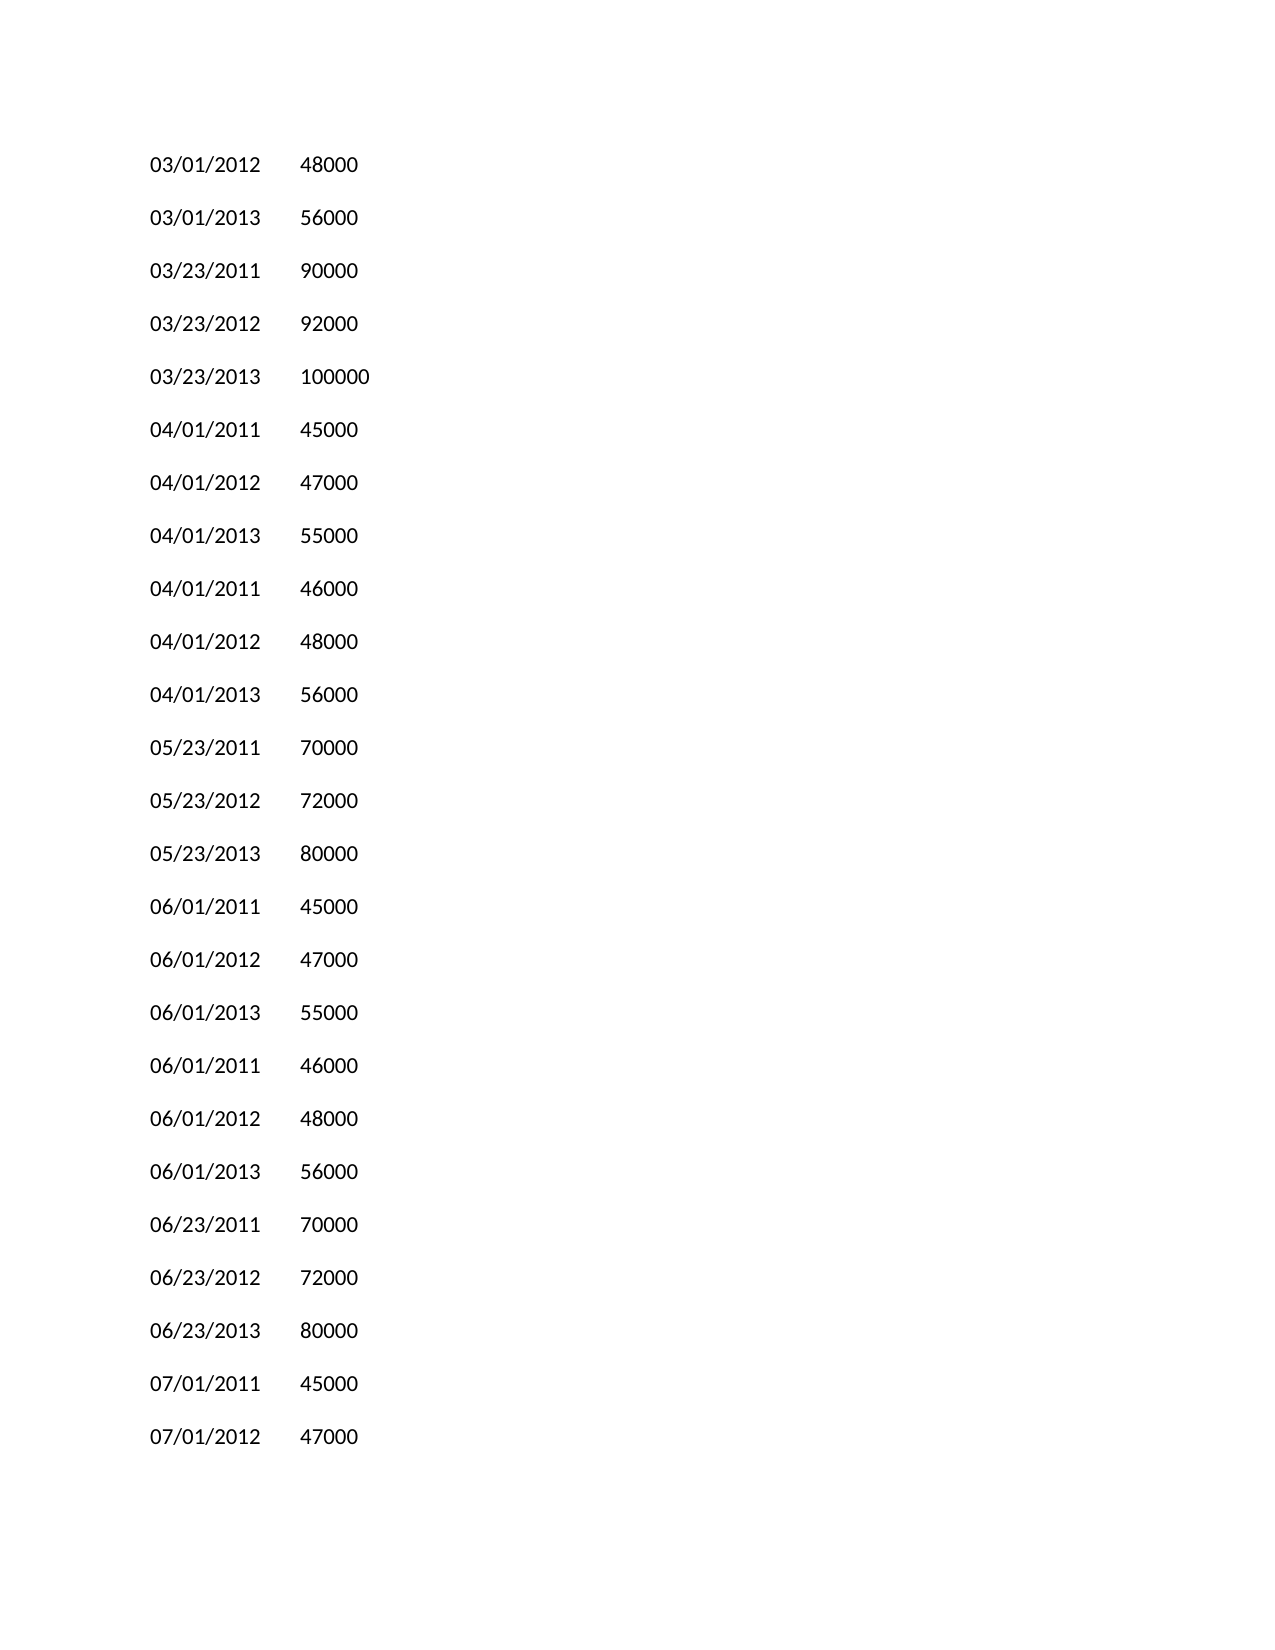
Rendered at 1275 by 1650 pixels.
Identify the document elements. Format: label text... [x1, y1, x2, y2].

text 04/01/2013 56000 [150, 680, 1125, 708]
text 03/23/2012 92000 [150, 309, 1125, 337]
text 07/01/2011 45000 [150, 1369, 1125, 1397]
text 06/23/2012 72000 [150, 1263, 1125, 1291]
text 04/01/2013 55000 [150, 521, 1125, 549]
text 06/01/2011 45000 [150, 892, 1125, 920]
text 03/23/2011 90000 [150, 256, 1125, 284]
text 04/01/2011 46000 [150, 574, 1125, 602]
text 05/23/2011 70000 [150, 733, 1125, 761]
text 04/01/2012 47000 [150, 468, 1125, 496]
text 03/23/2013 100000 [150, 362, 1125, 390]
text 06/01/2012 47000 [150, 945, 1125, 973]
text 05/23/2013 80000 [150, 839, 1125, 867]
text 07/01/2012 47000 [150, 1422, 1125, 1451]
text 03/01/2012 48000 [150, 150, 1125, 178]
text 06/01/2011 46000 [150, 1051, 1125, 1079]
text 05/23/2012 72000 [150, 786, 1125, 814]
text 06/23/2013 80000 [150, 1316, 1125, 1344]
text 06/01/2013 55000 [150, 998, 1125, 1026]
text 04/01/2012 48000 [150, 627, 1125, 655]
text 04/01/2011 45000 [150, 415, 1125, 443]
text 06/01/2013 56000 [150, 1157, 1125, 1185]
text 03/01/2013 56000 [150, 203, 1125, 231]
text 06/23/2011 70000 [150, 1210, 1125, 1238]
text 06/01/2012 48000 [150, 1104, 1125, 1132]
